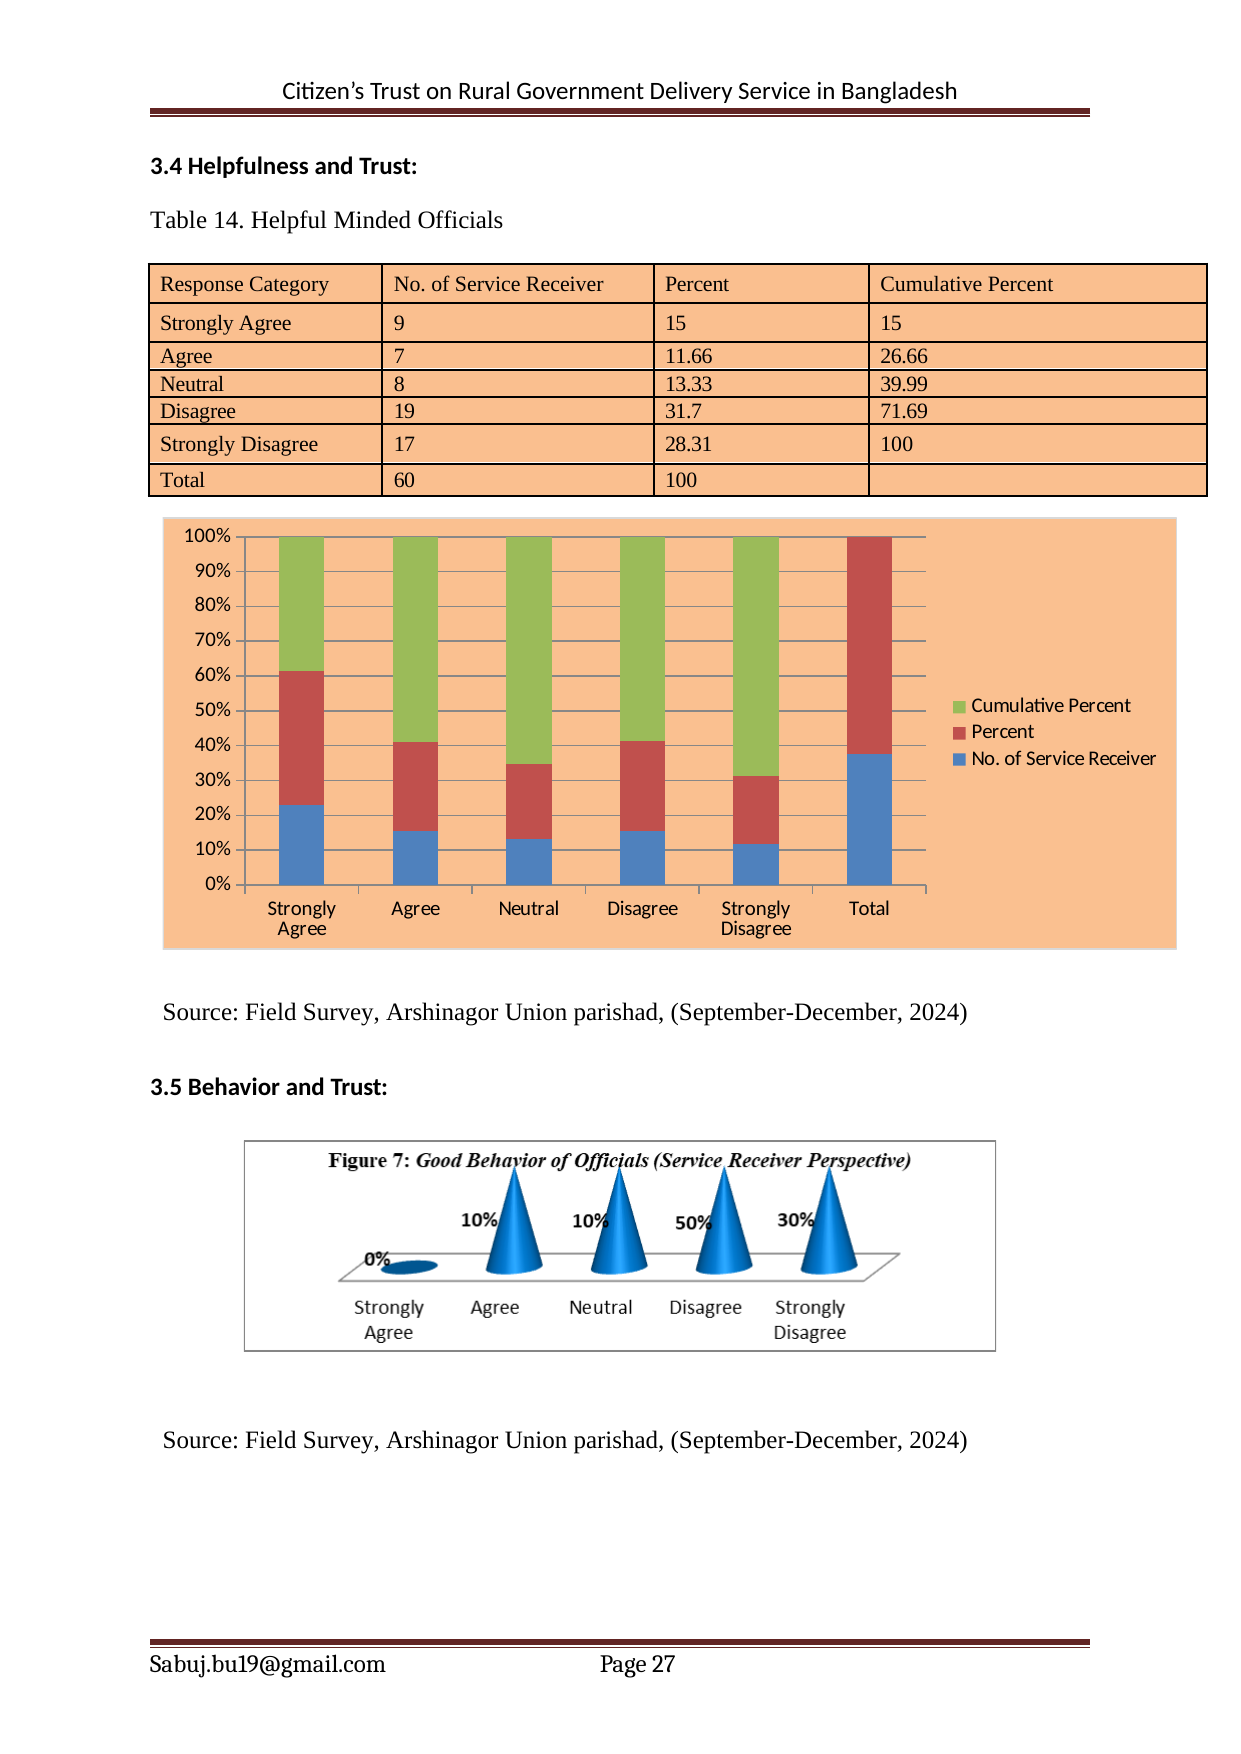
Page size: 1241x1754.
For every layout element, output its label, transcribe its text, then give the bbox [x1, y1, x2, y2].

subtitle 3.5 Behavior and Trust: [150, 1071, 1090, 1102]
table_cell Agree [150, 343, 381, 368]
picture [243, 1140, 997, 1352]
table_cell Strongly Agree [150, 304, 381, 341]
table_header Cumulative Percent [870, 265, 1206, 302]
table_cell Total [150, 465, 381, 495]
table_cell 8 [383, 371, 653, 396]
table_cell 11.66 [655, 343, 868, 368]
table_cell Disagree [150, 398, 381, 423]
table_cell Strongly Disagree [150, 425, 381, 462]
table_cell 26.66 [870, 343, 1206, 368]
table_cell 39.99 [870, 371, 1206, 396]
table_cell [870, 465, 1206, 495]
table_cell 19 [383, 398, 653, 423]
table_header No. of Service Receiver [383, 265, 653, 302]
table_header Response Category [150, 265, 381, 302]
subtitle 3.4 Helpfulness and Trust: [150, 150, 1090, 181]
text Source: Field Survey, Arshinagor Union parishad, (September-December, 2024) [162, 1205, 977, 1454]
table_cell 100 [655, 465, 868, 495]
table_cell 7 [383, 343, 653, 368]
table_cell 17 [383, 425, 653, 462]
table_cell Neutral [150, 371, 381, 396]
table_cell 9 [383, 304, 653, 341]
table_cell 71.69 [870, 398, 1206, 423]
table_cell 60 [383, 465, 653, 495]
table_cell 28.31 [655, 425, 868, 462]
table_cell 15 [870, 304, 1206, 341]
text Source: Field Survey, Arshinagor Union parishad, (September-December, 2024) [162, 997, 978, 1026]
table_cell 31.7 [655, 398, 868, 423]
text Table 14. Helpful Minded Officials [150, 205, 1090, 234]
table_cell 13.33 [655, 371, 868, 396]
table_cell 100 [870, 425, 1206, 462]
table_header Percent [655, 265, 868, 302]
table_cell 15 [655, 304, 868, 341]
